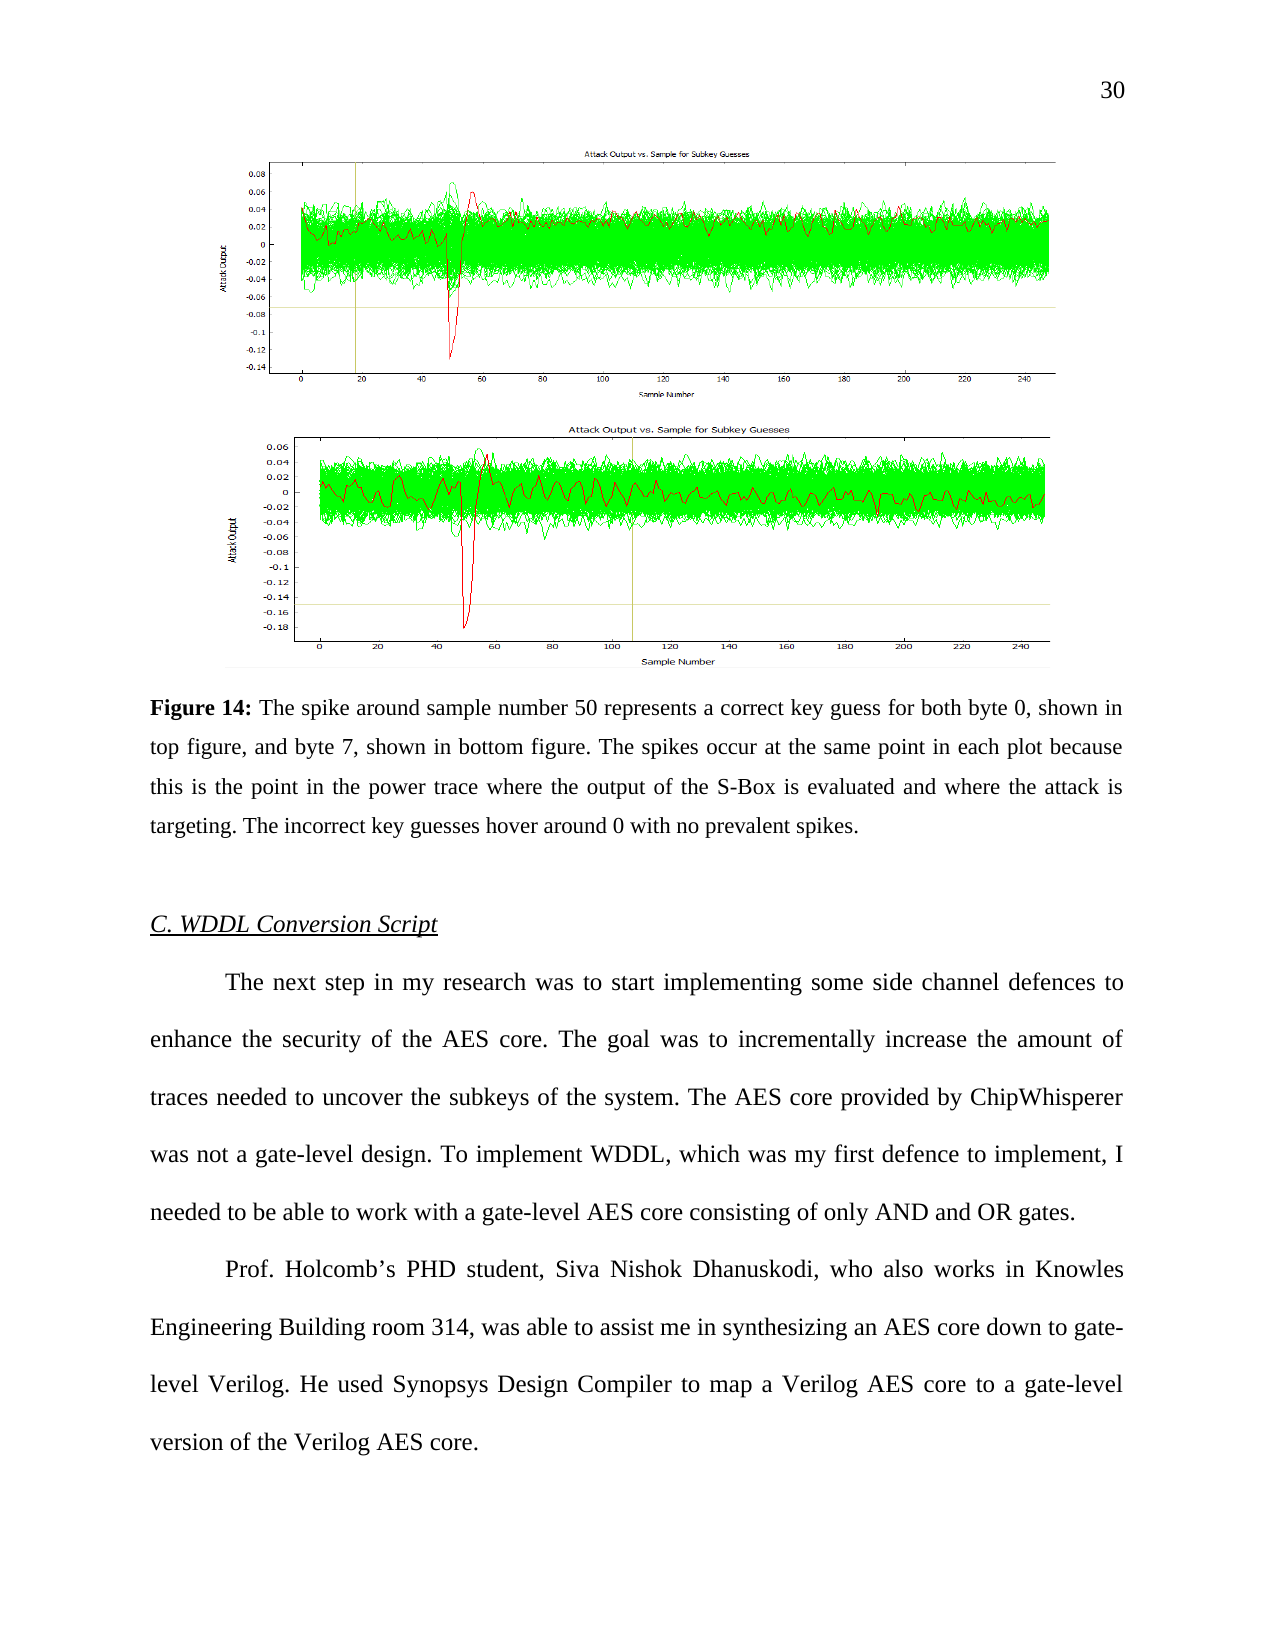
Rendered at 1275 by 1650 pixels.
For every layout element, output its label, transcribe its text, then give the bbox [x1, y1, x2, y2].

text The next step in my research was to start implementing some side channel defences to enhance the security of the AES core. The goal was to incrementally increase the amount of traces needed to uncover the subkeys of the system. The AES core provided by ChipWhisperer was not a gate-level design. To implement WDDL, which was my first defence to implement, I needed to be able to work with a gate-level AES core consisting of only AND and OR gates. [150, 967, 1125, 1225]
text Prof. Holcomb’s PHD student, Siva Nishok Dhanuskodi, who also works in Knowles Engineering Building room 314, was able to assist me in synthesizing an AES core down to gate-level Verilog. He used Synopsys Design Compiler to map a Verilog AES core to a gate-level version of the Verilog AES core. [150, 1254, 1125, 1455]
picture [225, 423, 1051, 668]
text Figure 14: The spike around sample number 50 represents a correct key guess for both byte 0, shown in top figure, and byte 7, shown in bottom figure. The spikes occur at the same point in each plot because this is the point in the power trace where the output of the S-Box is evaluated and where the attack is targeting. The incorrect key guesses hover around 0 with no prevalent spikes. [150, 694, 1125, 838]
picture [219, 150, 1056, 397]
text C. WDDL Conversion Script [150, 909, 1125, 938]
